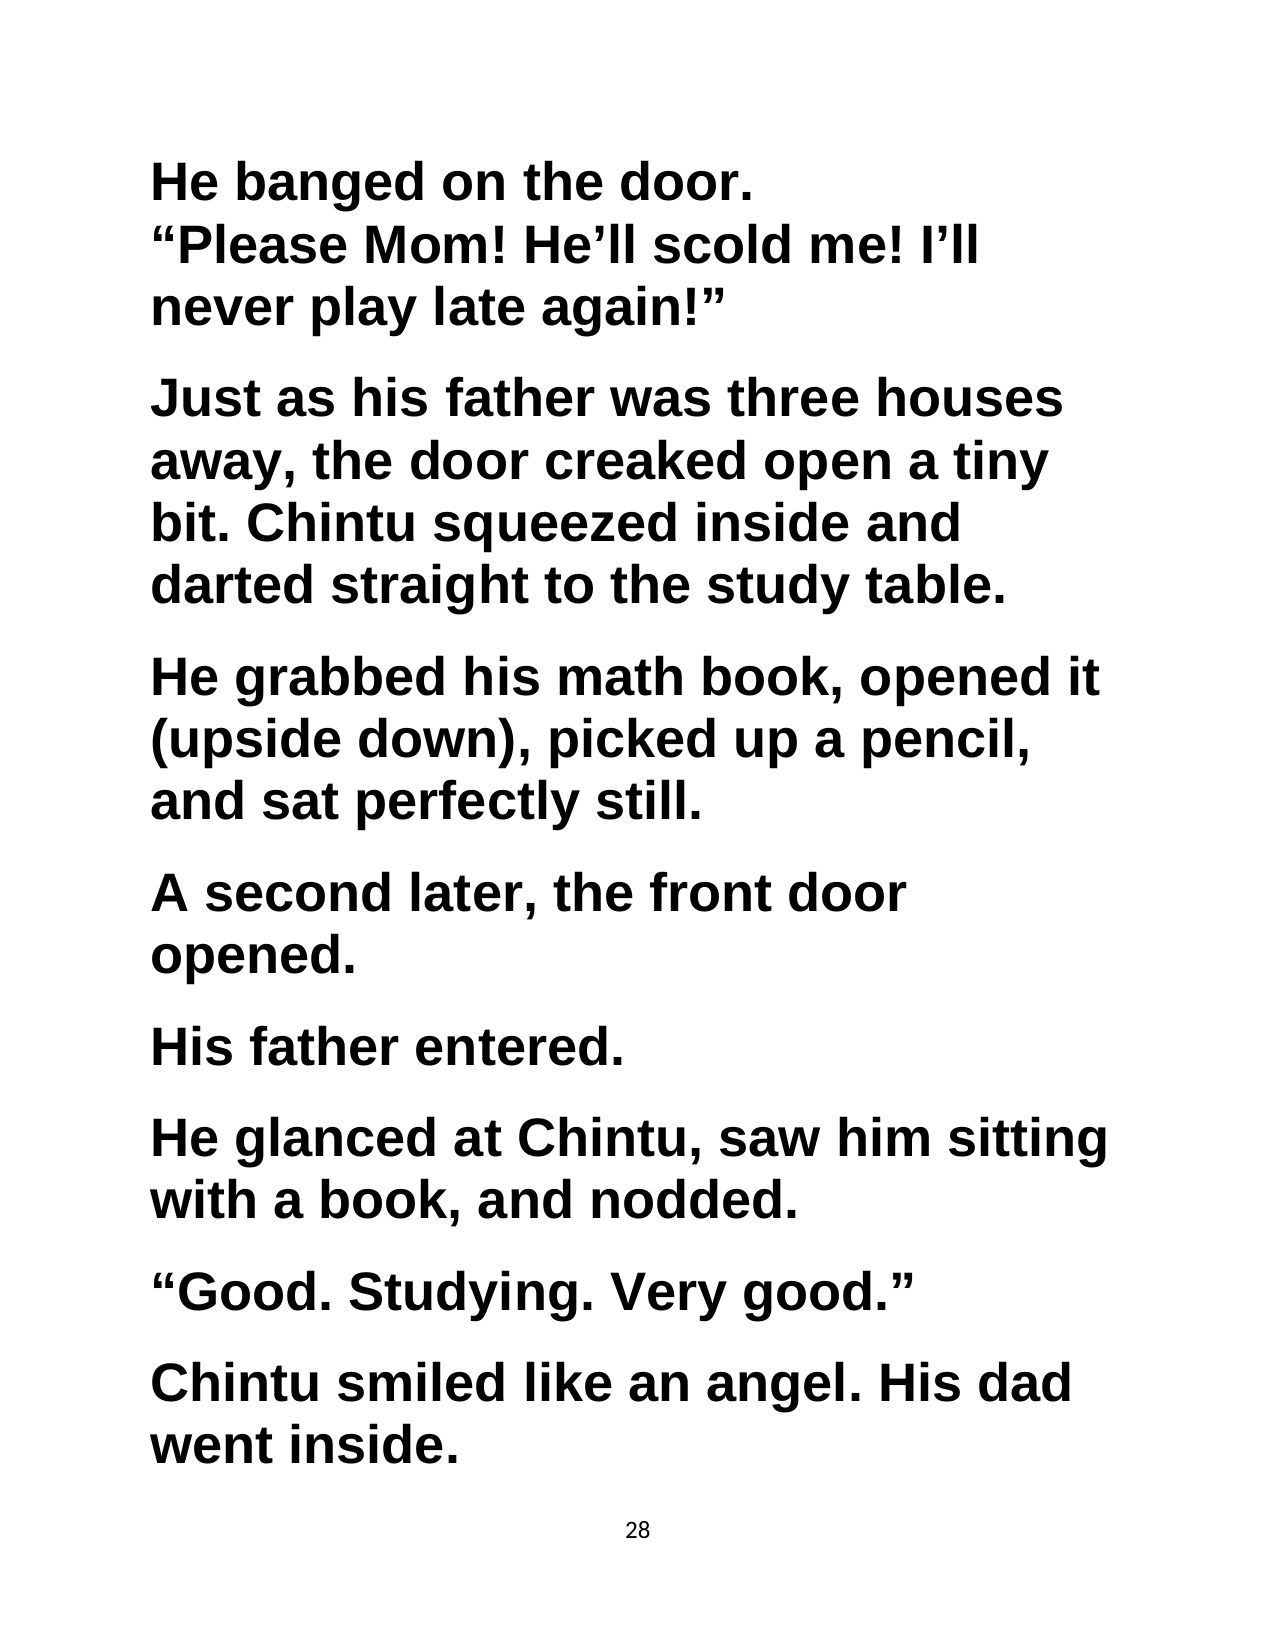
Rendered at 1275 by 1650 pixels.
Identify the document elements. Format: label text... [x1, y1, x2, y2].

text Chintu smiled like an angel. His dad went inside. [150, 1351, 1125, 1475]
text He grabbed his math book, opened it (upside down), picked up a pencil, and sat perfectly still. [150, 644, 1125, 831]
text He banged on the door. “Please Mom! He’ll scold me! I’ll never play late again!” [150, 150, 1125, 337]
text Just as his father was three houses away, the door creaked open a tiny bit. Chintu squeezed inside and darted straight to the study table. [150, 366, 1125, 615]
text “Good. Studying. Very good.” [150, 1259, 1125, 1322]
text He glanced at Chintu, saw him sitting with a book, and nodded. [150, 1106, 1125, 1230]
text A second later, the front door opened. [150, 860, 1125, 985]
text His father entered. [150, 1014, 1125, 1076]
